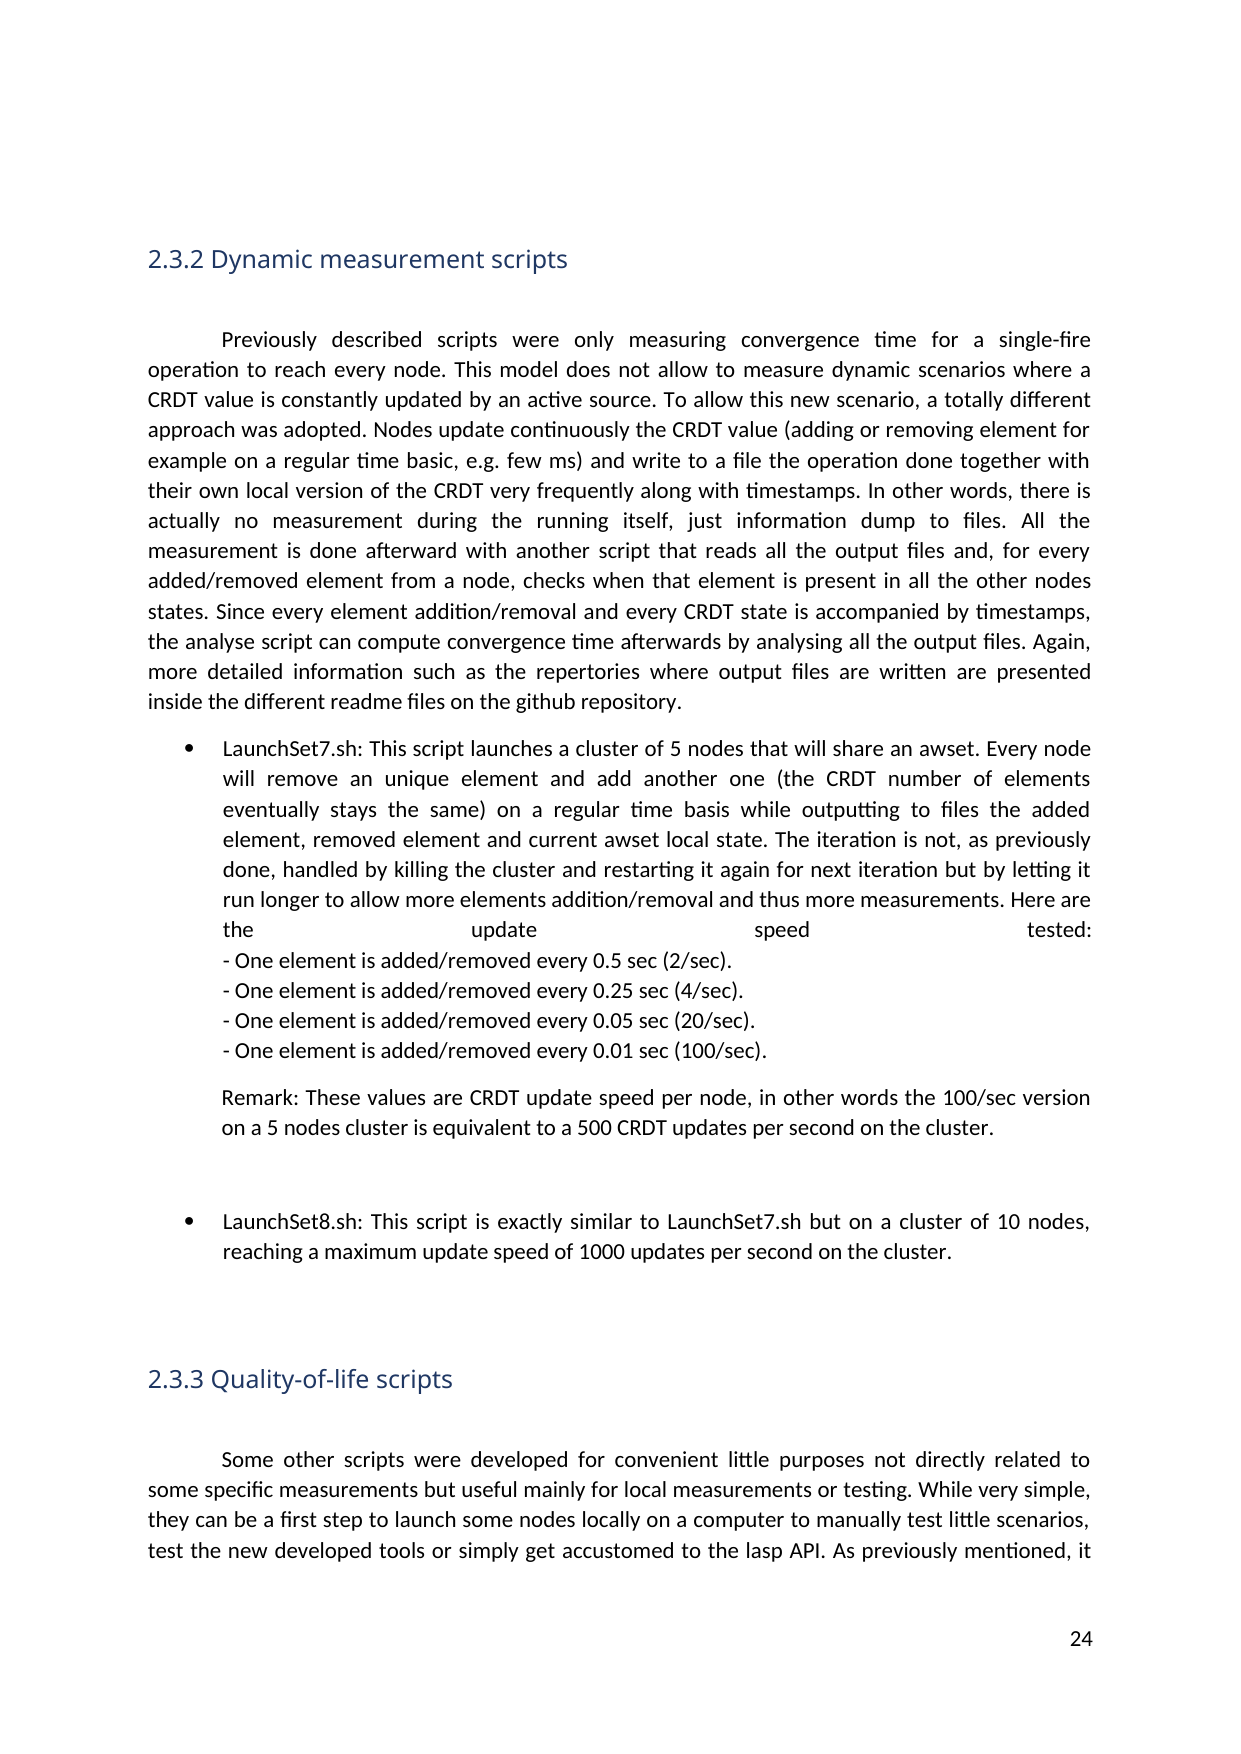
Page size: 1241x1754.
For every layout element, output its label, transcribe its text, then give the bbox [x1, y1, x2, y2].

subtitle 2.3.3 Quality-of-life scripts [148, 1361, 1093, 1396]
list LaunchSet8.sh: This script is exactly similar to LaunchSet7.sh but on a cluster of 10 nodes, reaching a maximum update speed of 1000 updates per second on the cluster. [185, 1207, 1093, 1266]
text Remark: These values are CRDT update speed per node, in other words the 100/sec version on a 5 nodes cluster is equivalent to a 500 CRDT updates per second on the cluster. [221, 1083, 1093, 1142]
list - One element is added/removed every 0.05 sec (20/sec). [223, 1006, 1093, 1034]
list LaunchSet7.sh: This script launches a cluster of 5 nodes that will share an awset. Every node will remove an unique element and add another one (the CRDT number of elements eventually stays the same) on a regular time basis while outputting to files the added element, removed element and current awset local state. The iteration is not, as previously done, handled by killing the cluster and restarting it again for next iteration but by letting it run longer to allow more elements addition/removal and thus more measurements. Here are the update speed tested: - One element is added/removed every 0.5 sec (2/sec). [185, 734, 1093, 974]
subtitle 2.3.2 Dynamic measurement scripts [148, 241, 1093, 275]
text Previously described scripts were only measuring convergence time for a single-fire operation to reach every node. This model does not allow to measure dynamic scenarios where a CRDT value is constantly updated by an active source. To allow this new scenario, a totally different approach was adopted. Nodes update continuously the CRDT value (adding or removing element for example on a regular time basic, e.g. few ms) and write to a file the operation done together with their own local version of the CRDT very frequently along with timestamps. In other words, there is actually no measurement during the running itself, just information dump to files. All the measurement is done afterward with another script that reads all the output files and, for every added/removed element from a node, checks when that element is present in all the other nodes states. Since every element addition/removal and every CRDT state is accompanied by timestamps, the analyse script can compute convergence time afterwards by analysing all the output files. Again, more detailed information such as the repertories where output files are written are presented inside the different readme files on the github repository. [148, 325, 1093, 716]
list - One element is added/removed every 0.25 sec (4/sec). [223, 976, 1093, 1004]
list - One element is added/removed every 0.01 sec (100/sec). [223, 1036, 1093, 1064]
